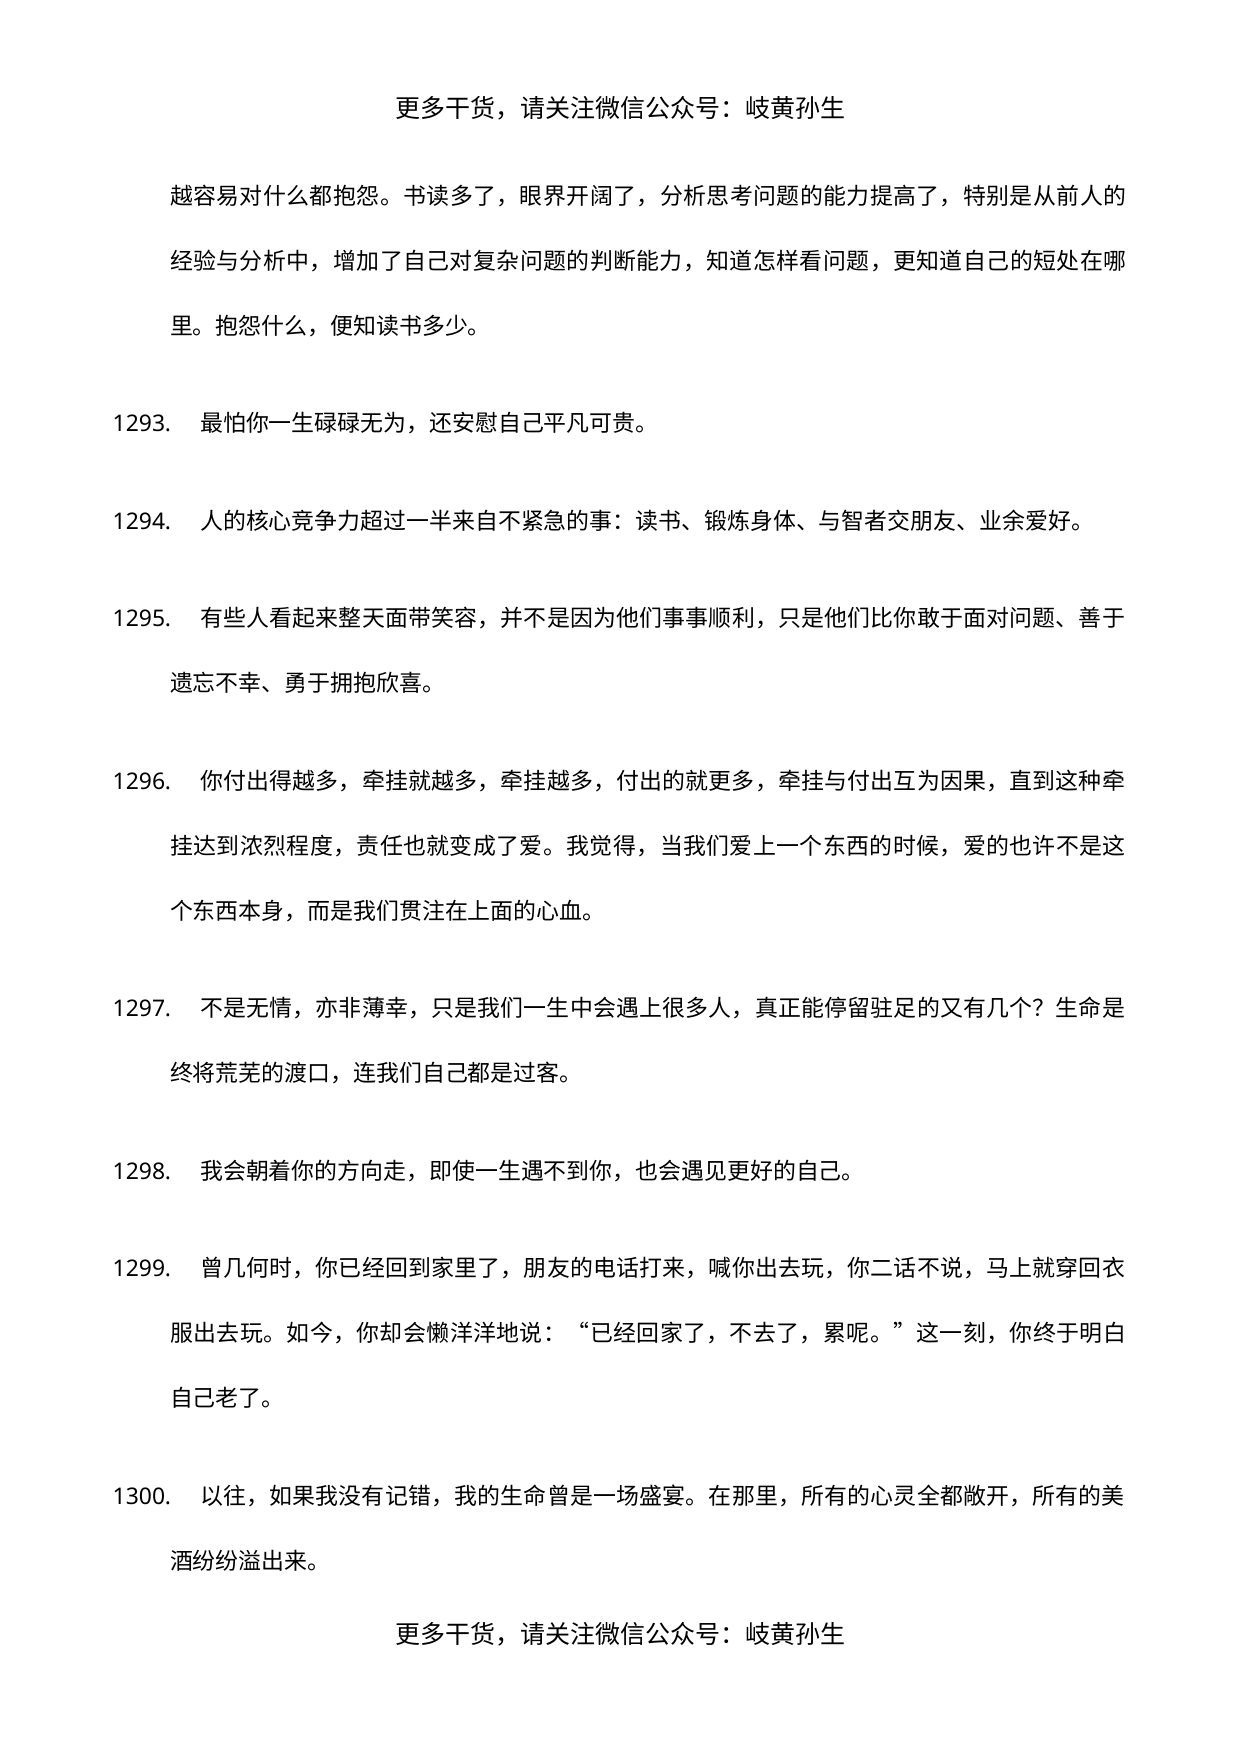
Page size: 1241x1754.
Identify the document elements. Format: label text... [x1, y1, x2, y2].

list 不是无情，亦非薄幸，只是我们一生中会遇上很多人，真正能停留驻足的又有几个？生命是终将荒芜的渡口，连我们自己都是过客。 [112, 974, 1128, 1104]
list 我会朝着你的方向走，即使一生遇不到你，也会遇见更好的自己。 [112, 1137, 1128, 1202]
list 以往，如果我没有记错，我的生命曾是一场盛宴。在那里，所有的心灵全都敞开，所有的美酒纷纷溢出来。 [112, 1462, 1128, 1592]
list 最怕你一生碌碌无为，还安慰自己平凡可贵。 [112, 389, 1128, 454]
list 曾几何时，你已经回到家里了，朋友的电话打来，喊你出去玩，你二话不说，马上就穿回衣服出去玩。如今，你却会懒洋洋地说：“已经回家了，不去了，累呢。”这一刻，你终于明白自己老了。 [112, 1234, 1128, 1429]
list 人的核心竞争力超过一半来自不紧急的事：读书、锻炼身体、与智者交朋友、业余爱好。 [112, 487, 1128, 552]
list 你付出得越多，牵挂就越多，牵挂越多，付出的就更多，牵挂与付出互为因果，直到这种牵挂达到浓烈程度，责任也就变成了爱。我觉得，当我们爱上一个东西的时候，爱的也许不是这个东西本身，而是我们贯注在上面的心血。 [112, 747, 1128, 942]
list 有些人看起来整天面带笑容，并不是因为他们事事顺利，只是他们比你敢于面对问题、善于遗忘不幸、勇于拥抱欣喜。 [112, 584, 1128, 714]
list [112, 162, 1128, 357]
